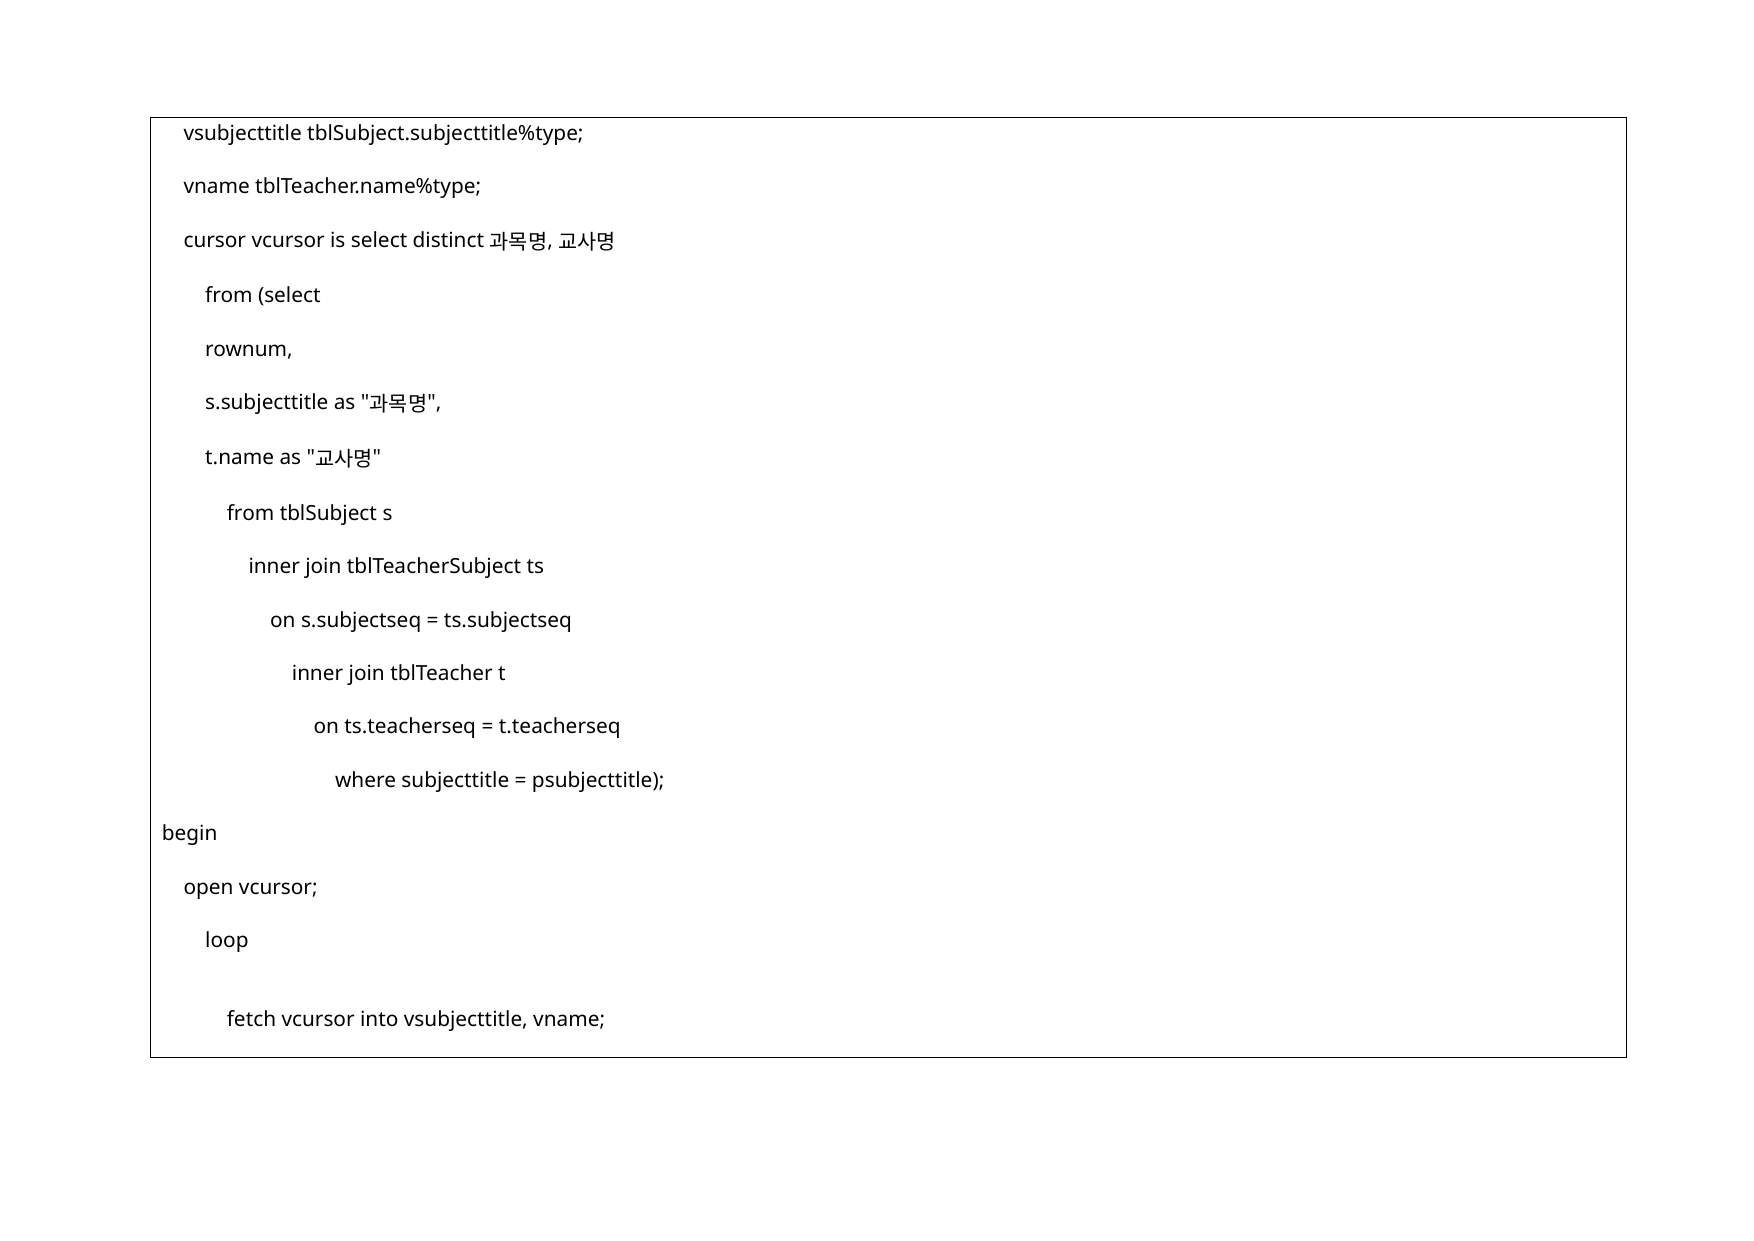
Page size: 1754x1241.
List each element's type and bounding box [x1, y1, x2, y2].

table_cell [151, 118, 1626, 1057]
